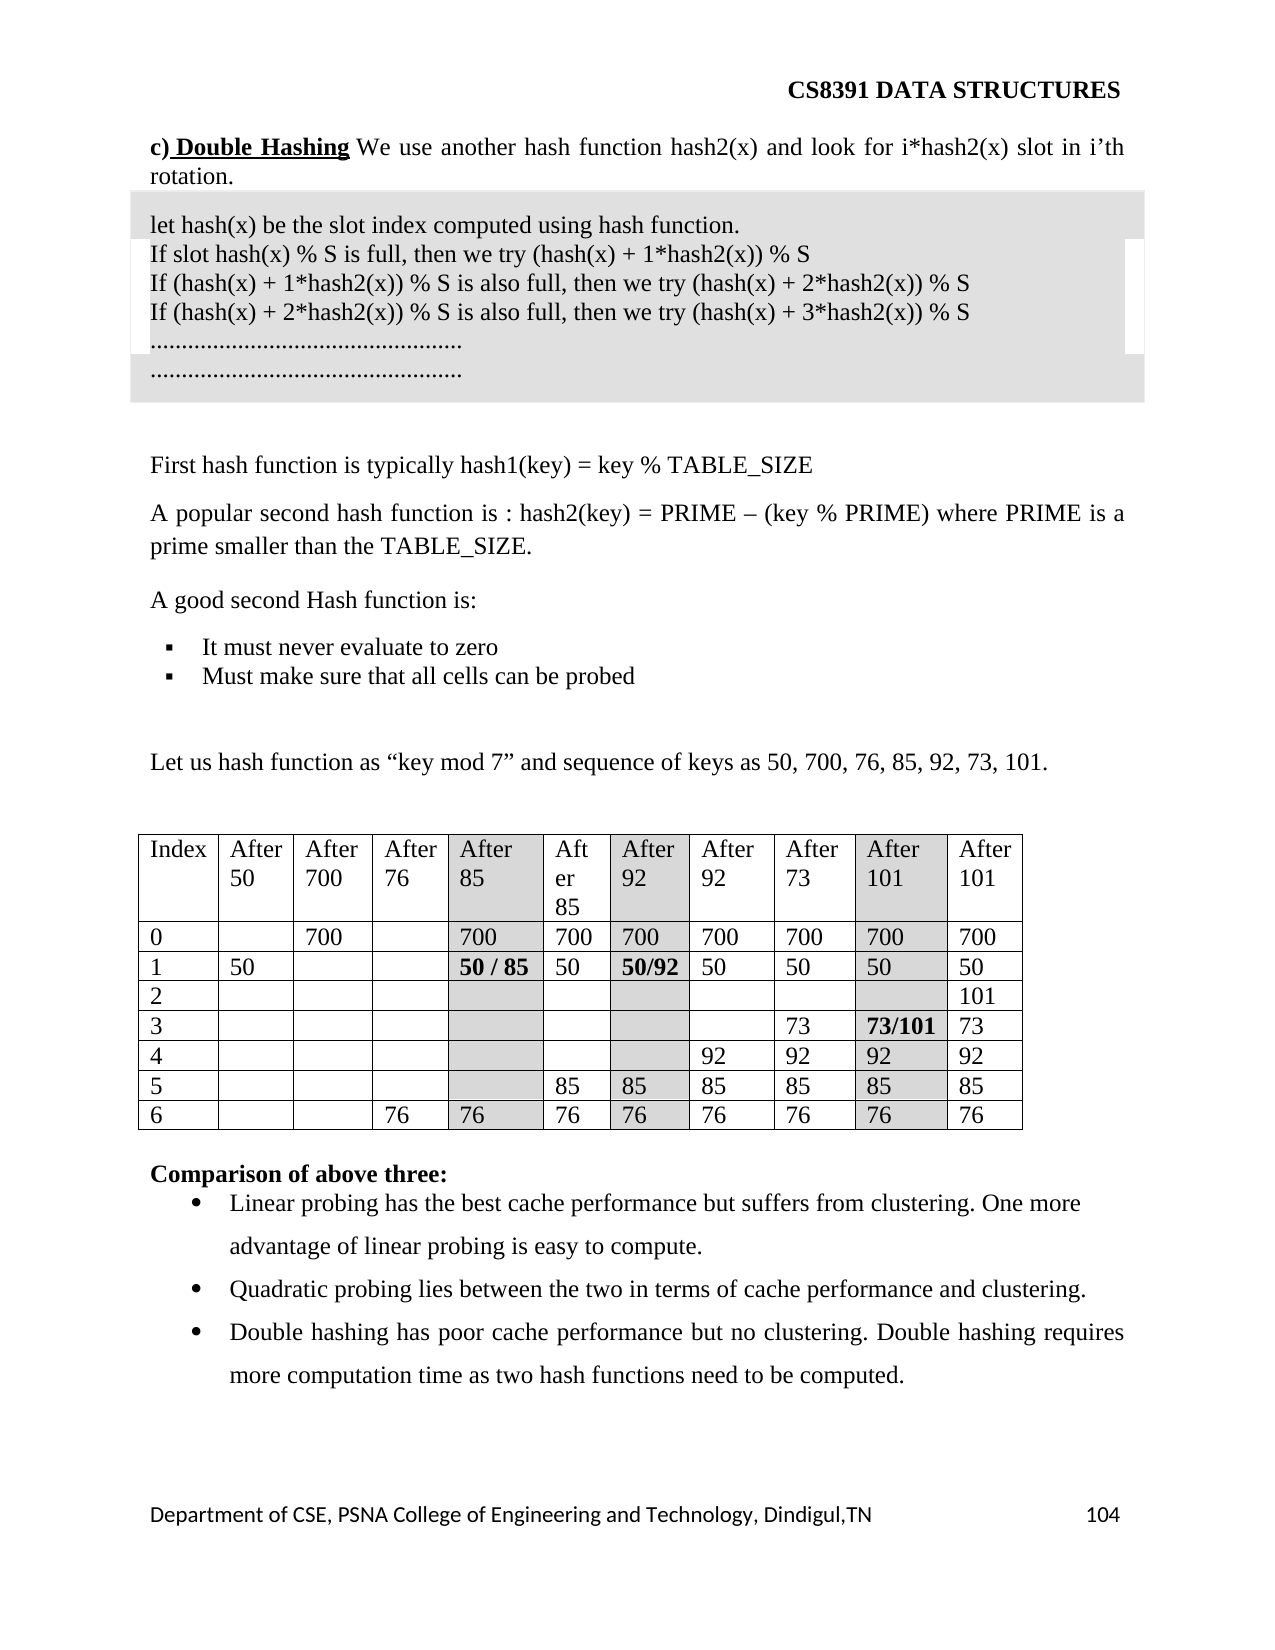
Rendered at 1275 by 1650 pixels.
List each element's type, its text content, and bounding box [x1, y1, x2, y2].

table_cell [449, 981, 543, 1010]
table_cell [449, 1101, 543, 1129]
table_header After 101 [856, 835, 947, 921]
table_cell [373, 981, 448, 1010]
table_cell 0 [139, 922, 218, 951]
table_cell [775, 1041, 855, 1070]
text If (hash(x) + 2*hash2(x)) % S is also full, then we try (hash(x) + 3*hash2(x)) % S [150, 297, 1125, 325]
table_cell [544, 981, 610, 1010]
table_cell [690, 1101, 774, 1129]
table_header After 85 [449, 835, 543, 921]
table_cell 50 [544, 952, 610, 980]
table_cell [219, 1011, 293, 1040]
table_cell [544, 1011, 610, 1040]
table_cell 50 / 85 [449, 952, 543, 980]
table_header After 101 [948, 835, 1022, 921]
table_cell [611, 981, 689, 1010]
table_cell 50 [948, 952, 1022, 980]
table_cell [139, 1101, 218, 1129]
list Linear probing has the best cache performance but suffers from clustering. One more advantage of linear probing is easy to compute. [192, 1188, 1125, 1260]
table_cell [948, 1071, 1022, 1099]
text Let us hash function as “key mod 7” and sequence of keys as 50, 700, 76, 85, 92, 73, 101. [150, 747, 1125, 776]
table_cell 700 [690, 922, 774, 951]
table_header After 50 [219, 835, 293, 921]
table_cell [219, 922, 293, 951]
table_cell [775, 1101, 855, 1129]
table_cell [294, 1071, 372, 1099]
table_cell 73/101 [856, 1011, 947, 1040]
text let hash(x) be the slot index computed using hash function. [131, 192, 1144, 239]
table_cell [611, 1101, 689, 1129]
table_cell 700 [449, 922, 543, 951]
table_cell [690, 1011, 774, 1040]
table_cell 1 [139, 952, 218, 980]
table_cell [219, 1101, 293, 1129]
table_header After 700 [294, 835, 372, 921]
table_cell 50 [775, 952, 855, 980]
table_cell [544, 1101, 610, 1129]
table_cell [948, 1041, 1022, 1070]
text A popular second hash function is : hash2(key) = PRIME – (key % PRIME) where PRIME is a prime smaller than the TABLE_SIZE. [150, 498, 1125, 560]
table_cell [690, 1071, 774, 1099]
table_cell 4 [139, 1041, 218, 1070]
table_cell 101 [948, 981, 1022, 1010]
table_cell [544, 1041, 610, 1070]
table_cell [775, 981, 855, 1010]
table_cell [294, 1011, 372, 1040]
table_header After 92 [611, 835, 689, 921]
text If (hash(x) + 1*hash2(x)) % S is also full, then we try (hash(x) + 2*hash2(x)) % S [150, 268, 1125, 297]
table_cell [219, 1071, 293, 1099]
table_cell [373, 922, 448, 951]
list Double hashing has poor cache performance but no clustering. Double hashing requires more computation time as two hash functions need to be computed. [192, 1317, 1125, 1389]
text A good second Hash function is: [150, 585, 1125, 613]
text First hash function is typically hash1(key) = key % TABLE_SIZE [150, 451, 1125, 479]
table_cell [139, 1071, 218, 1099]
list It must never evaluate to zero [164, 632, 1125, 661]
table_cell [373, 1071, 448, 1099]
table_cell [219, 981, 293, 1010]
table_cell [611, 1041, 689, 1070]
table_cell [449, 1011, 543, 1040]
table_cell [856, 981, 947, 1010]
table_cell 700 [294, 922, 372, 951]
table_cell 73 [948, 1011, 1022, 1040]
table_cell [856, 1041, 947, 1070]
text If slot hash(x) % S is full, then we try (hash(x) + 1*hash2(x)) % S [150, 239, 1125, 268]
list Must make sure that all cells can be probed [164, 661, 1125, 690]
table_cell 50/92 [611, 952, 689, 980]
table_header Index [139, 835, 218, 921]
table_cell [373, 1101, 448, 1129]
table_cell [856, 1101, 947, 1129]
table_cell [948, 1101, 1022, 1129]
table_cell [449, 1041, 543, 1070]
table_cell [294, 952, 372, 980]
table_cell [294, 1041, 372, 1070]
table_header After 73 [775, 835, 855, 921]
text Comparison of above three: [150, 1159, 1125, 1188]
table_cell 3 [139, 1011, 218, 1040]
table_cell 700 [948, 922, 1022, 951]
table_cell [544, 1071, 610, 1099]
table_cell [373, 1041, 448, 1070]
table_cell 700 [544, 922, 610, 951]
table_cell 92 [690, 1041, 774, 1070]
text .................................................. [131, 334, 1144, 402]
table_cell 50 [690, 952, 774, 980]
table_cell [294, 981, 372, 1010]
table_cell 50 [219, 952, 293, 980]
table_header After 76 [373, 835, 448, 921]
table_cell [690, 981, 774, 1010]
table_cell 73 [775, 1011, 855, 1040]
table_cell [219, 1041, 293, 1070]
text c) Double Hashing We use another hash function hash2(x) and look for i*hash2(x) slot in i’th rotation. [150, 132, 1125, 190]
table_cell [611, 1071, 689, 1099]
table_cell 700 [856, 922, 947, 951]
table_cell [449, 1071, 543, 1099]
table_cell 2 [139, 981, 218, 1010]
table_cell [373, 952, 448, 980]
table_header After 85 [544, 835, 610, 921]
table_header After 92 [690, 835, 774, 921]
table_cell [611, 1011, 689, 1040]
table_cell 50 [856, 952, 947, 980]
table_cell 700 [775, 922, 855, 951]
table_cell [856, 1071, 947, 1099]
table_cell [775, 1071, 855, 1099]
table_cell [373, 1011, 448, 1040]
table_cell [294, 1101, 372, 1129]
list Quadratic probing lies between the two in terms of cache performance and clustering. [192, 1274, 1125, 1303]
table_cell 700 [611, 922, 689, 951]
